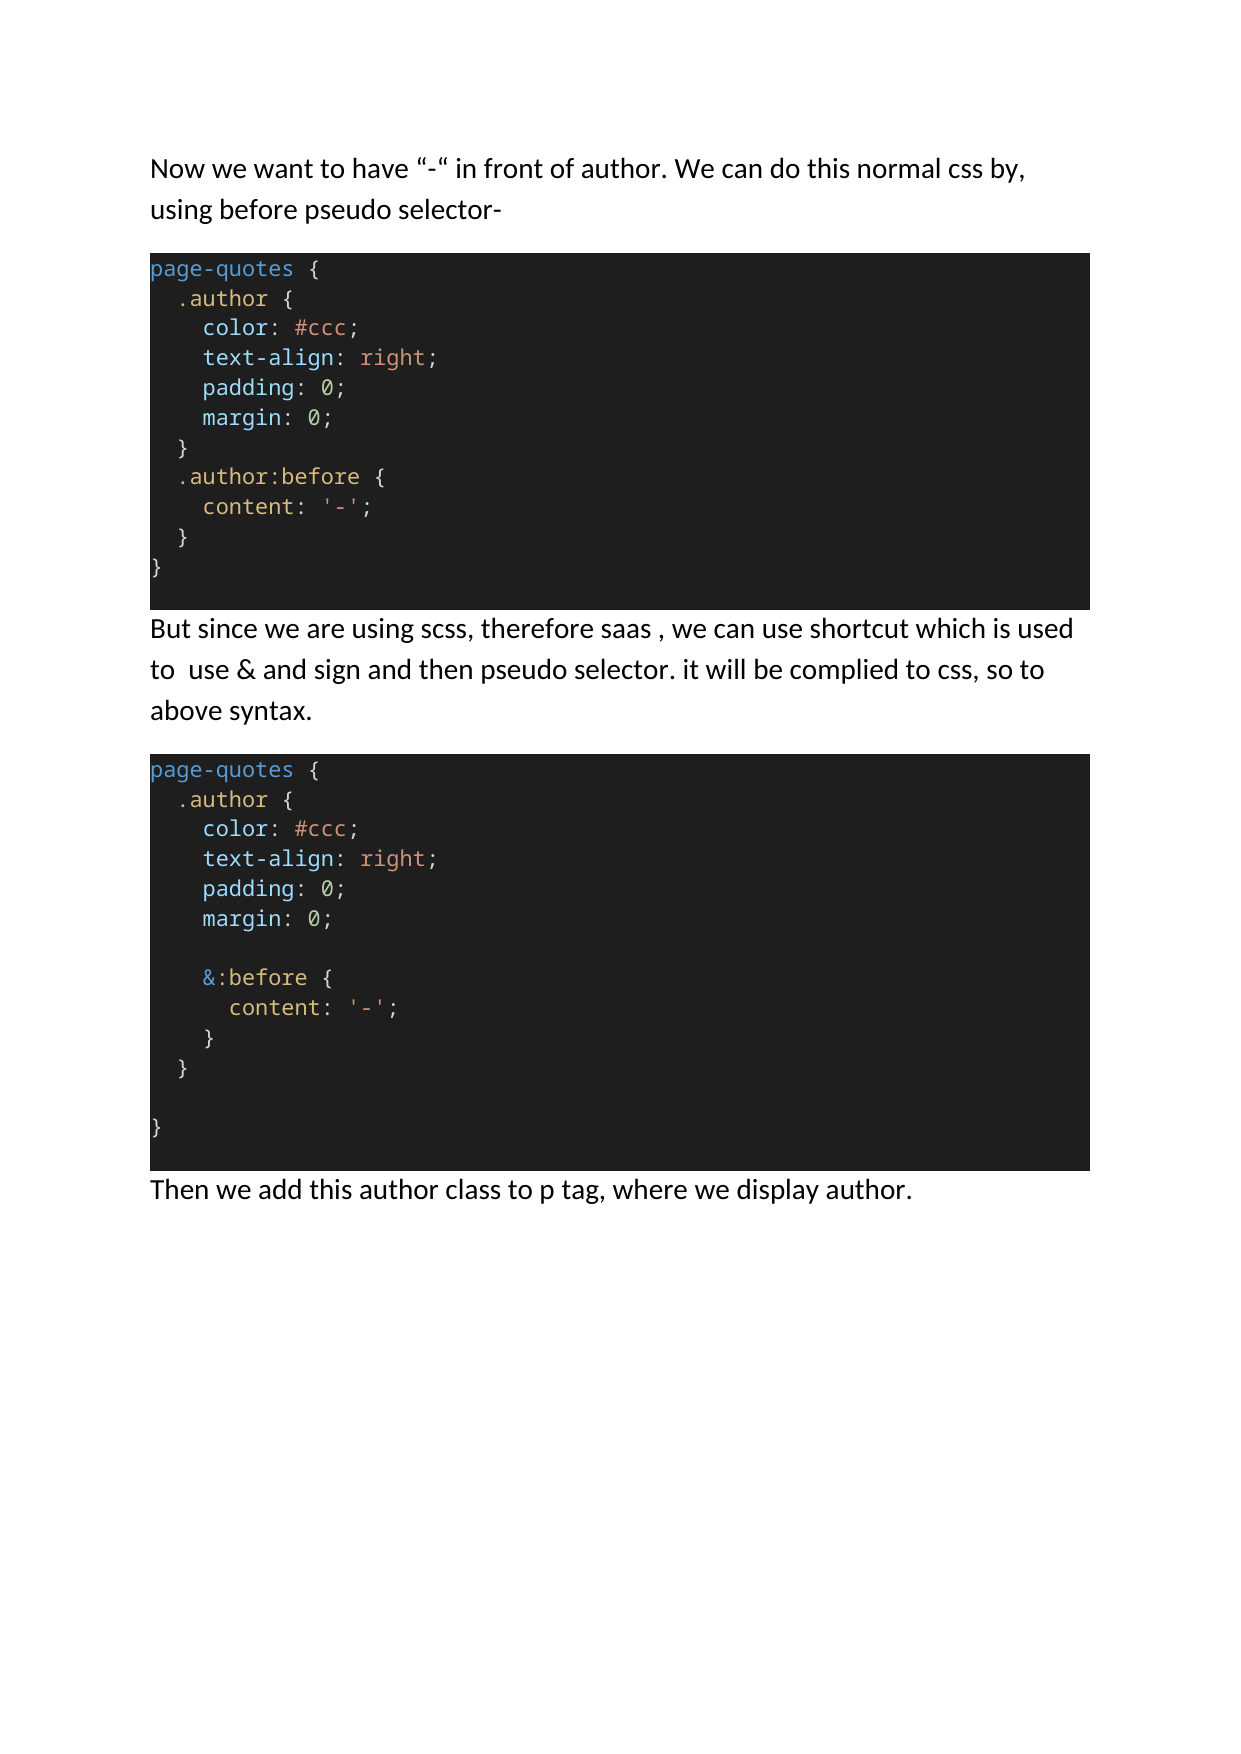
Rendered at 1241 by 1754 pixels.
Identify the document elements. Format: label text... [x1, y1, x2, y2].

text margin: 0; [150, 402, 1090, 431]
text page-quotes { [150, 253, 1090, 282]
text .author:before { [150, 461, 1090, 491]
text } [150, 431, 1090, 461]
text } [150, 551, 1090, 580]
text margin: 0; [150, 903, 1090, 933]
text text-align: right; [150, 342, 1090, 372]
text padding: 0; [150, 873, 1090, 903]
text Then we add this author class to p tag, where we display author. [150, 1171, 1090, 1207]
text color: #ccc; [150, 312, 1090, 342]
text But since we are using scss, therefore saas , we can use shortcut which is used to use & and sign and then pseudo selector. it will be complied to css, so to above syntax. [150, 610, 1090, 728]
text } [150, 1111, 1090, 1141]
text content: '-'; [150, 491, 1090, 521]
text color: #ccc; [150, 813, 1090, 843]
text padding: 0; [150, 372, 1090, 402]
text content: '-'; [150, 992, 1090, 1022]
text } [150, 1022, 1090, 1052]
text } [150, 521, 1090, 551]
text page-quotes { [150, 754, 1090, 784]
text .author { [150, 282, 1090, 312]
text text-align: right; [150, 843, 1090, 873]
text } [150, 1052, 1090, 1082]
text &:before { [150, 962, 1090, 992]
text .author { [150, 784, 1090, 813]
text Now we want to have “-“ in front of author. We can do this normal css by, using before pseudo selector- [150, 150, 1090, 227]
